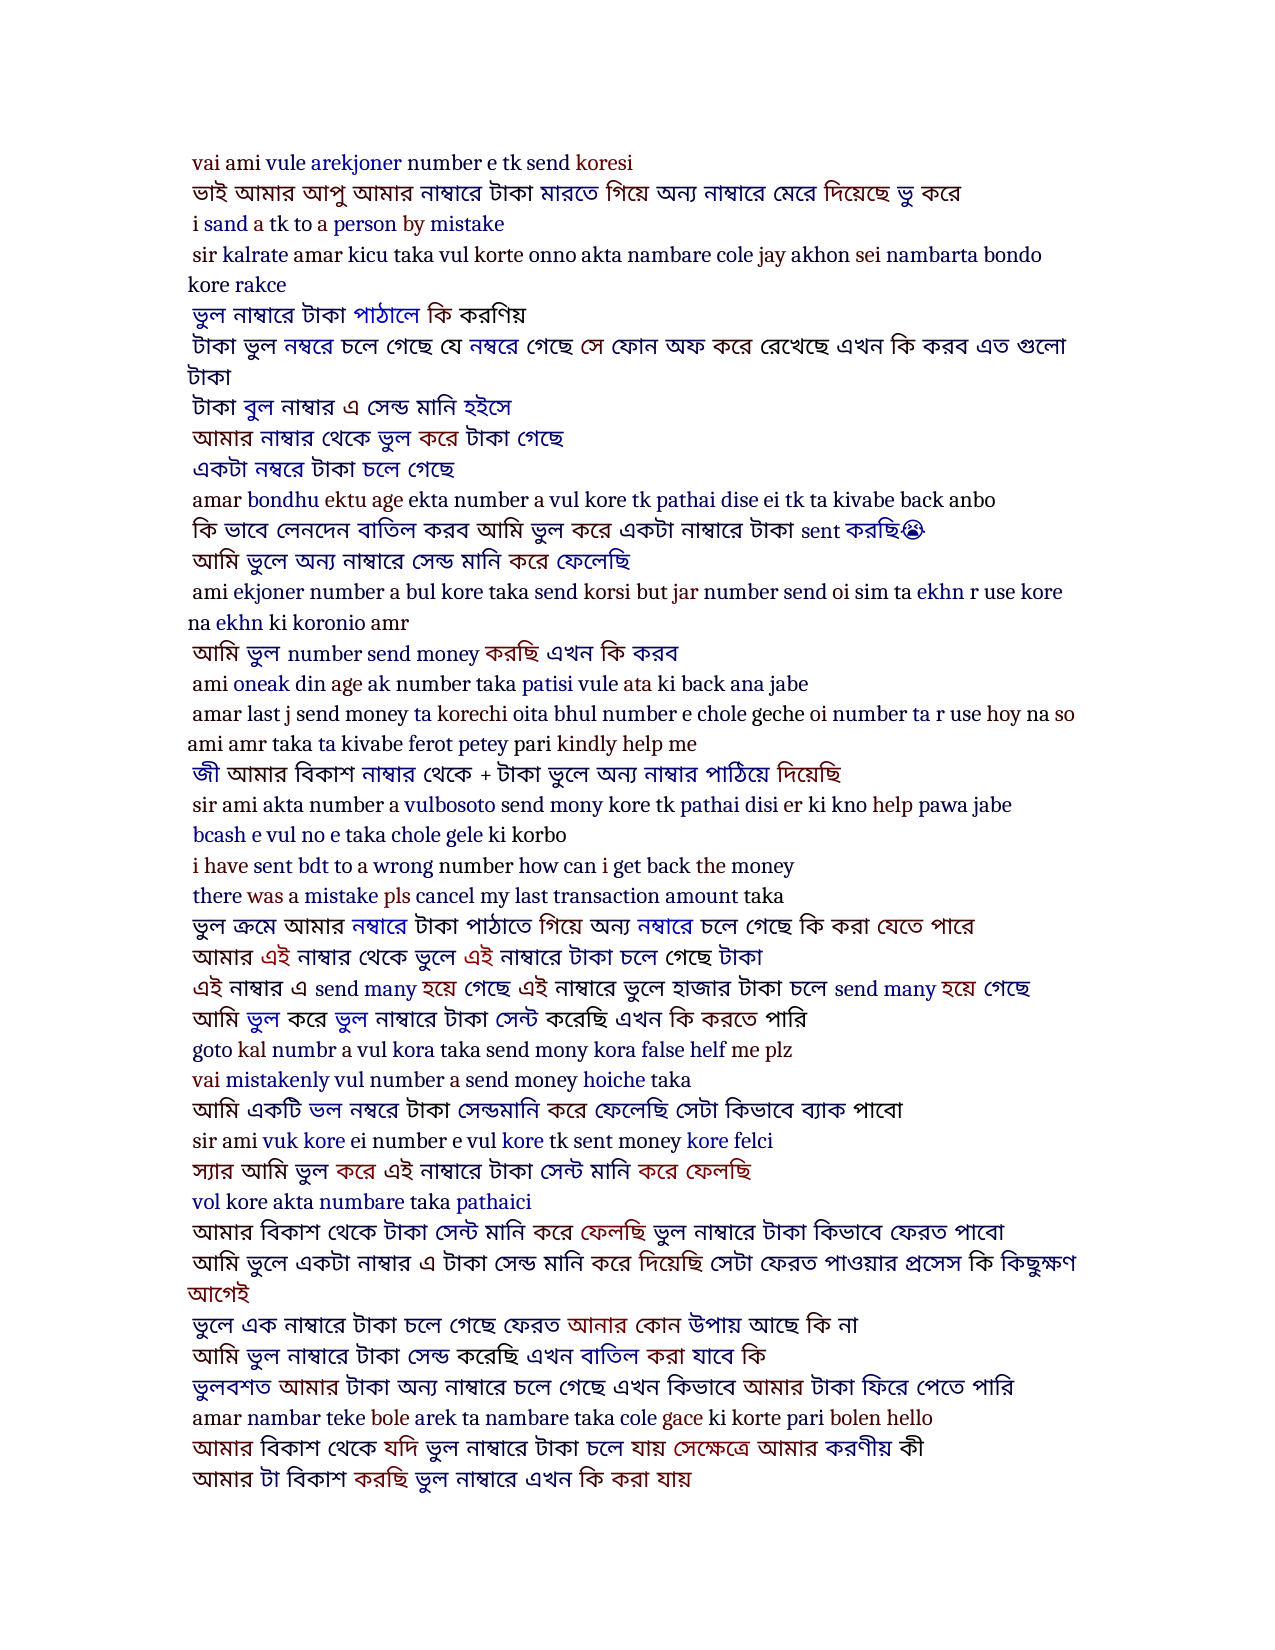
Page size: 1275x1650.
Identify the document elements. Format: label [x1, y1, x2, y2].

text [187, 150, 1087, 1493]
